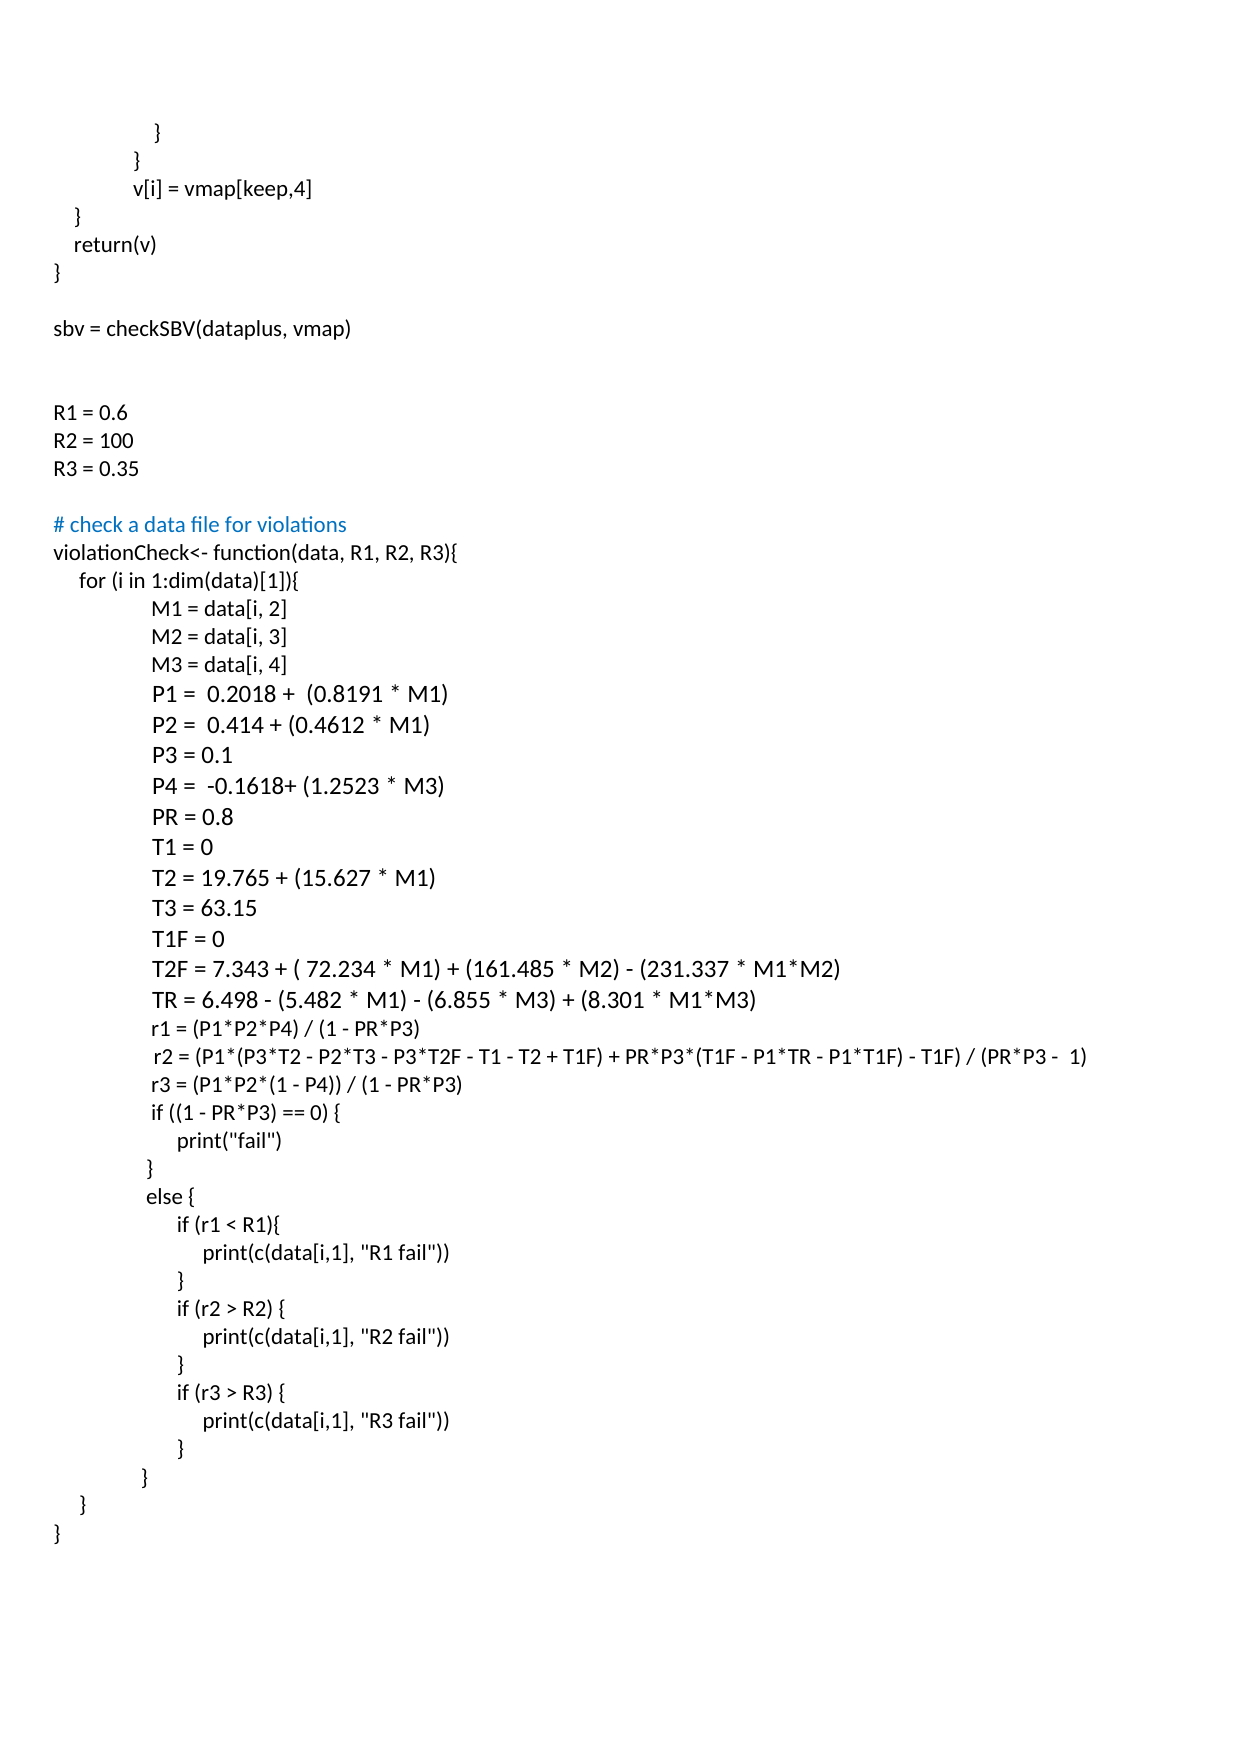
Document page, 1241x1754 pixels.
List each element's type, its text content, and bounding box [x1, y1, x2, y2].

text P1 = 0.2018 + (0.8191 * M1) [112, 678, 1128, 709]
text } [53, 202, 1128, 230]
text PR = 0.8 [112, 801, 1128, 831]
text print(c(data[i,1], "R1 fail")) [53, 1238, 1237, 1266]
text } [53, 258, 1237, 286]
text print(c(data[i,1], "R2 fail")) [53, 1322, 1237, 1351]
text r2 = (P1*(P3*T2 - P2*T3 - P3*T2F - T1 - T2 + T1F) + PR*P3*(T1F - P1*TR - P1*T1F) - T1F) / (PR*P3 - 1) [53, 1042, 1237, 1070]
text T2 = 19.765 + (15.627 * M1) [112, 862, 1128, 892]
text P2 = 0.414 + (0.4612 * M1) [112, 709, 1128, 739]
text } [53, 1154, 1237, 1182]
text return(v) [53, 230, 1237, 258]
text for (i in 1:dim(data)[1]){ [53, 566, 1237, 594]
text P4 = -0.1618+ (1.2523 * M3) [112, 770, 1128, 801]
text if (r3 > R3) { [53, 1378, 1237, 1407]
text print(c(data[i,1], "R3 fail")) [53, 1407, 1237, 1434]
text violationCheck<- function(data, R1, R2, R3){ [53, 538, 1237, 566]
text if (r2 > R2) { [53, 1294, 1237, 1322]
text } [53, 1519, 1237, 1547]
text sbv = checkSBV(dataplus, vmap) [53, 314, 1237, 342]
text # check a data file for violations [53, 510, 1237, 538]
text if ((1 - PR*P3) == 0) { [53, 1098, 1237, 1126]
text else { [53, 1182, 1237, 1210]
text } [112, 146, 1128, 174]
text r3 = (P1*P2*(1 - P4)) / (1 - PR*P3) [53, 1070, 1237, 1098]
text T3 = 63.15 [112, 892, 1128, 923]
text } [53, 1351, 1237, 1378]
text R2 = 100 [53, 426, 1237, 454]
text TR = 6.498 - (5.482 * M1) - (6.855 * M3) + (8.301 * M1*M3) [112, 984, 1128, 1014]
text T2F = 7.343 + ( 72.234 * M1) + (161.485 * M2) - (231.337 * M1*M2) [112, 953, 1128, 984]
text print("fail") [53, 1126, 1237, 1154]
text R1 = 0.6 [53, 398, 1237, 426]
text } [112, 118, 1128, 146]
text r1 = (P1*P2*P4) / (1 - PR*P3) [53, 1014, 1237, 1042]
text } [53, 1491, 1237, 1519]
text P3 = 0.1 [112, 739, 1128, 770]
text if (r1 < R1){ [53, 1210, 1237, 1238]
text v[i] = vmap[keep,4] [112, 174, 1128, 202]
text M1 = data[i, 2] [53, 594, 1237, 622]
text T1 = 0 [112, 831, 1128, 862]
text M2 = data[i, 3] [53, 622, 1237, 651]
text M3 = data[i, 4] [53, 651, 1237, 678]
text } [53, 1266, 1237, 1294]
text R3 = 0.35 [53, 454, 1237, 482]
text T1F = 0 [112, 923, 1128, 953]
text } [53, 1463, 1237, 1491]
text } [53, 1434, 1237, 1463]
